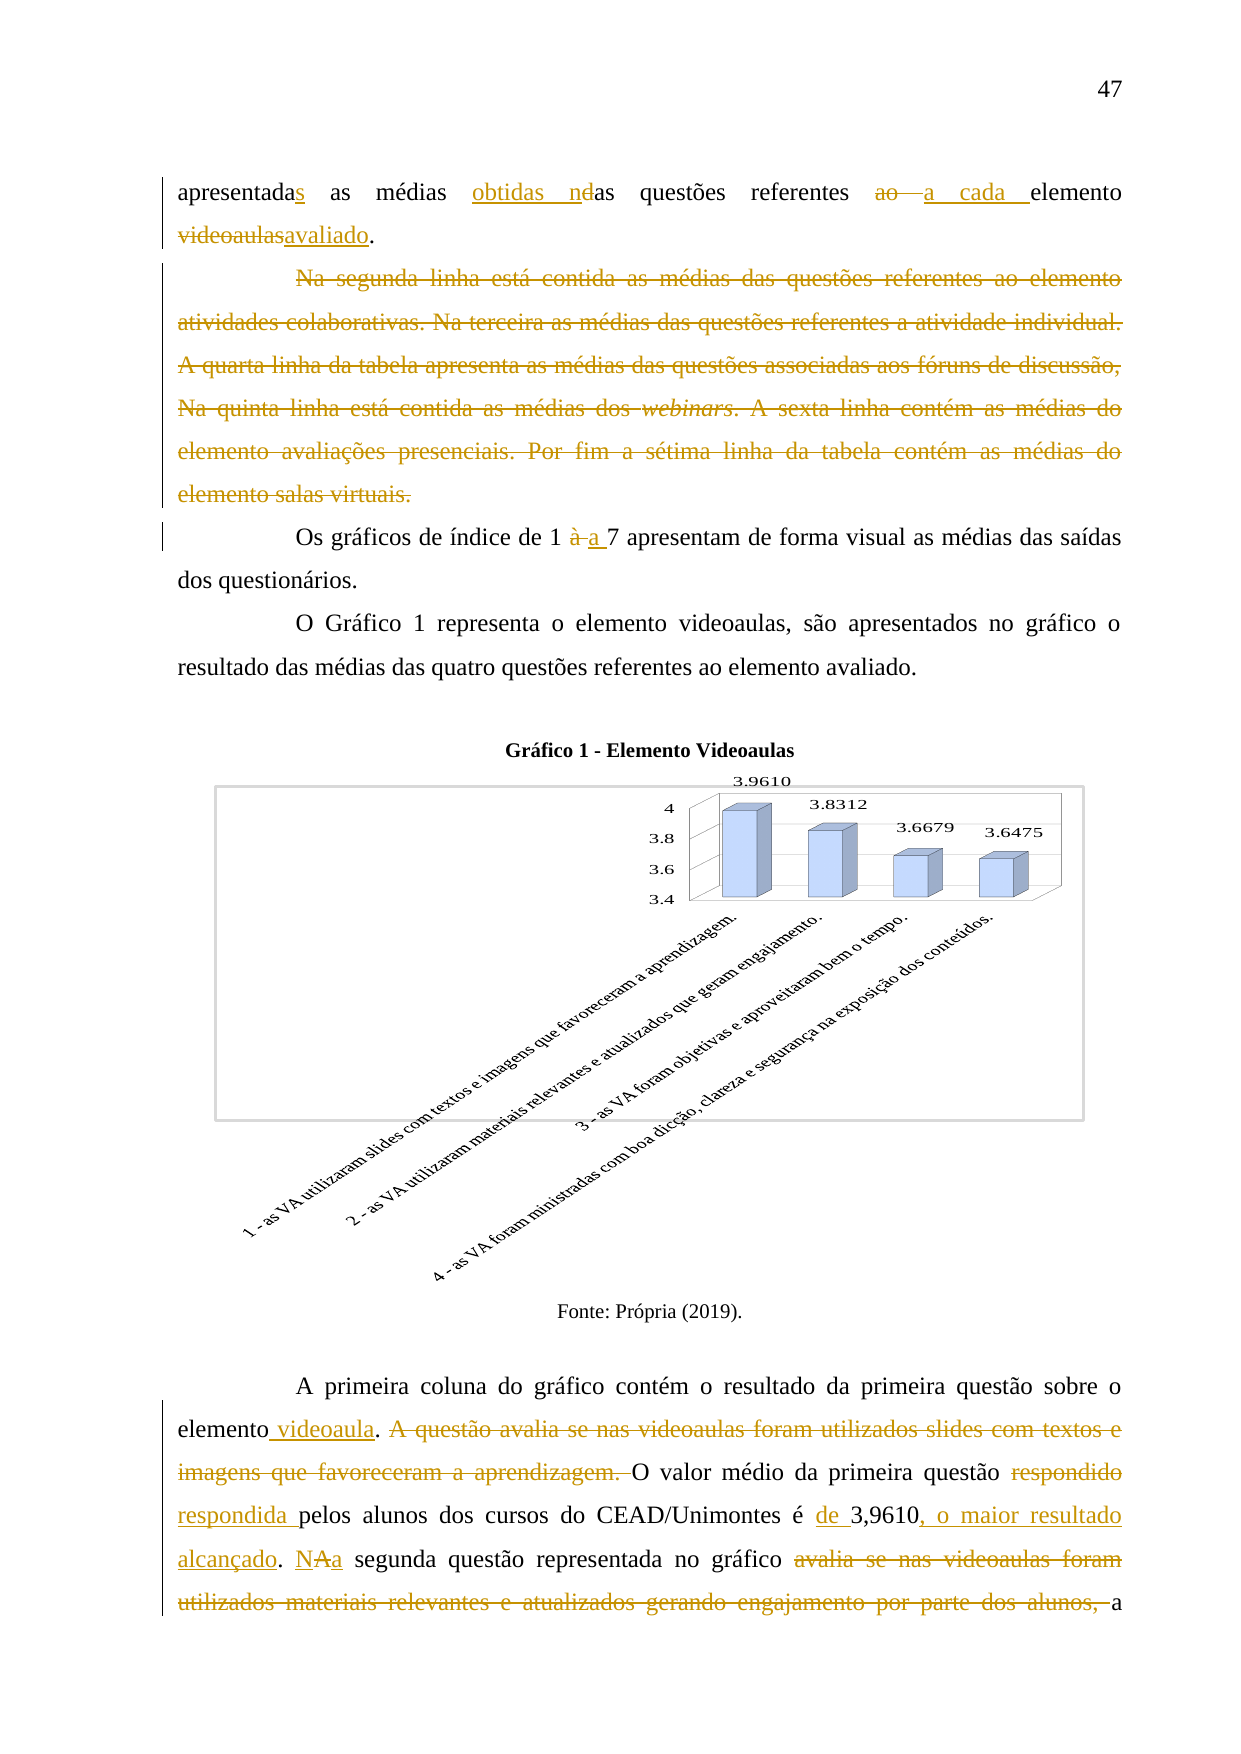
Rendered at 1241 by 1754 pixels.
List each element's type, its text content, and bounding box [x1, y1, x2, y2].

text Os gráficos de índice de 1 7 apresentam de forma visual as médias das saídas dos questionários. [177, 522, 1122, 594]
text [177, 177, 1122, 249]
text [177, 1371, 1122, 1616]
text Fonte: Própria (2019). [177, 1299, 1122, 1323]
text O Gráfico 1 representa o elemento videoaulas, são apresentados no gráfico o resultado das médias das quatro questões referentes ao elemento avaliado. [177, 608, 1122, 680]
text Gráfico 1 - Elemento Videoaulas [177, 738, 1122, 762]
